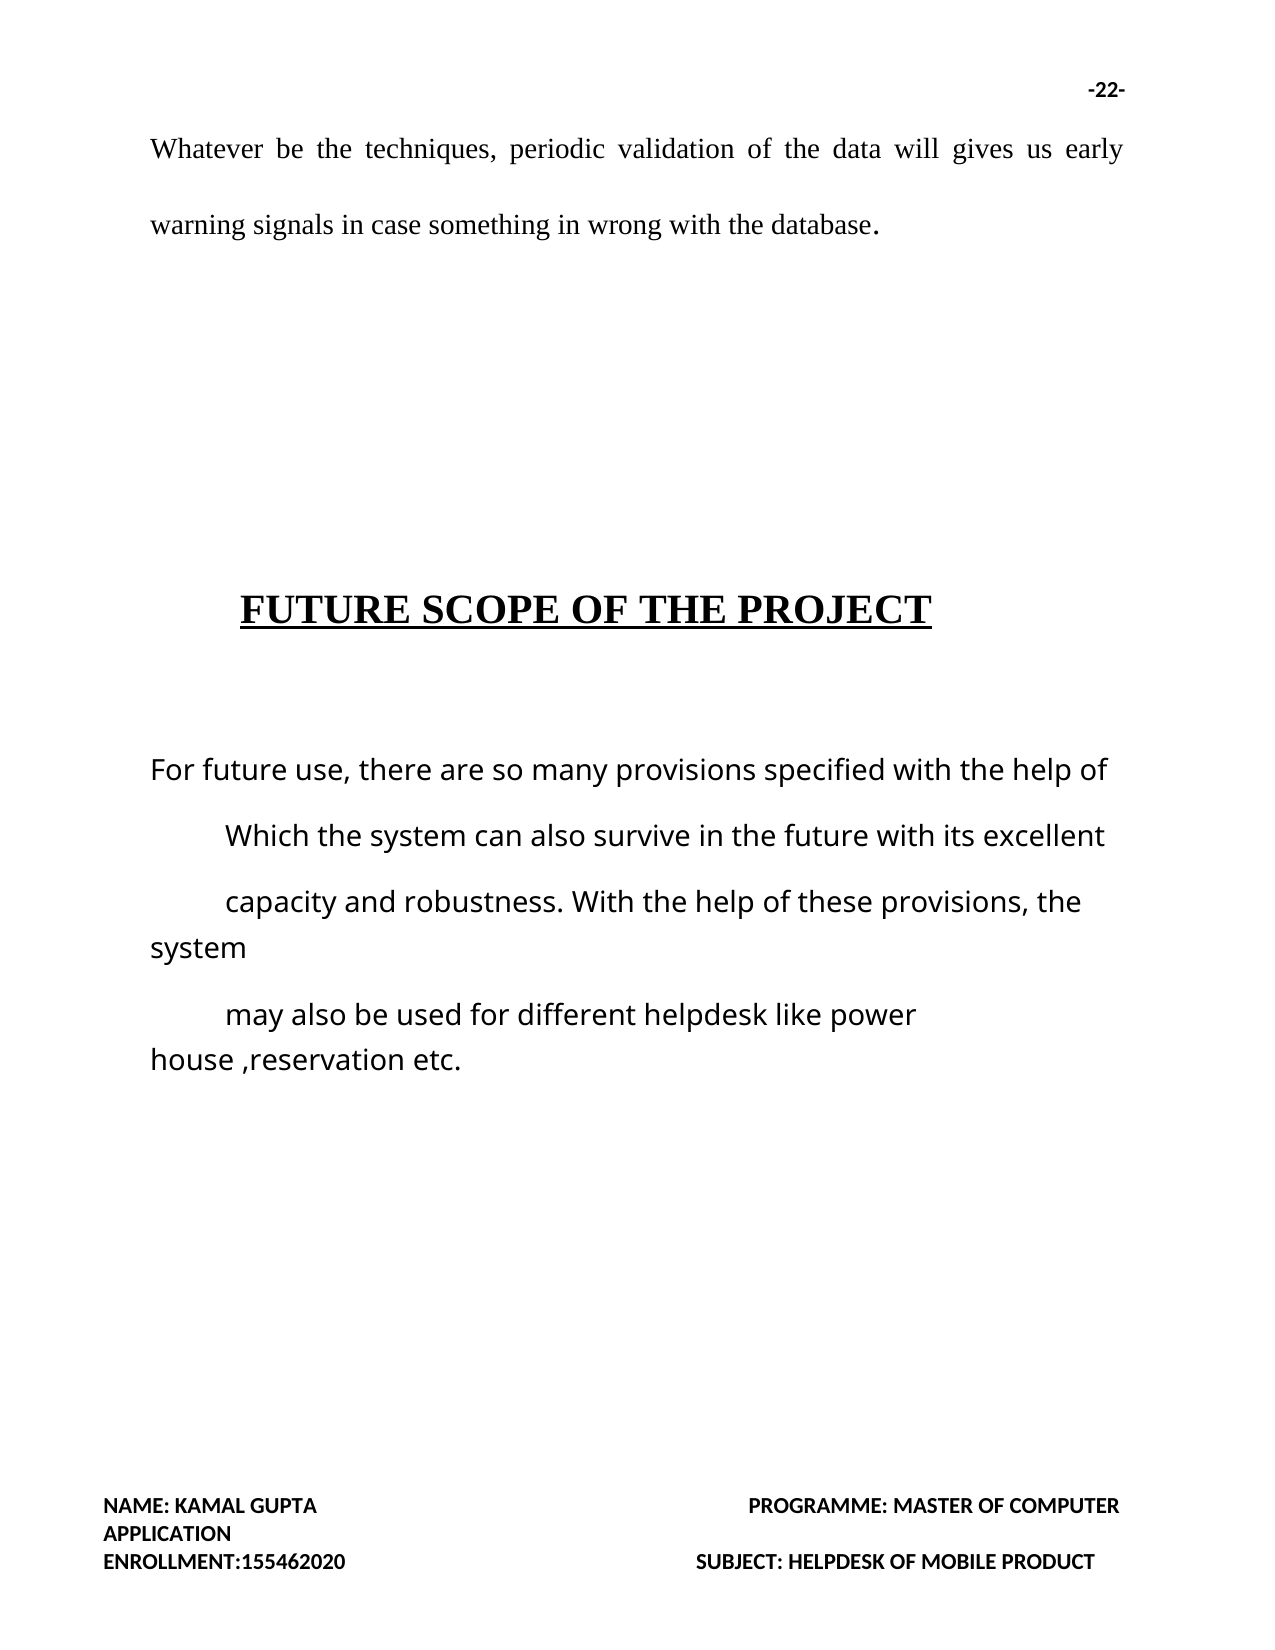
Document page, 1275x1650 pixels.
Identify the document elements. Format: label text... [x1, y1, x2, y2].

text capacity and robustness. With the help of these provisions, the system [150, 882, 1125, 967]
text For future use, there are so many provisions specified with the help of [150, 749, 1125, 788]
text may also be used for different helpdesk like power house ,reservation etc. [150, 994, 1125, 1079]
text FUTURE SCOPE OF THE PROJECT [165, 585, 1125, 633]
text Which the system can also survive in the future with its excellent [150, 815, 1125, 855]
text Whatever be the techniques, periodic validation of the data will gives us early warning signals in case something in wrong with the database. [150, 131, 1125, 241]
